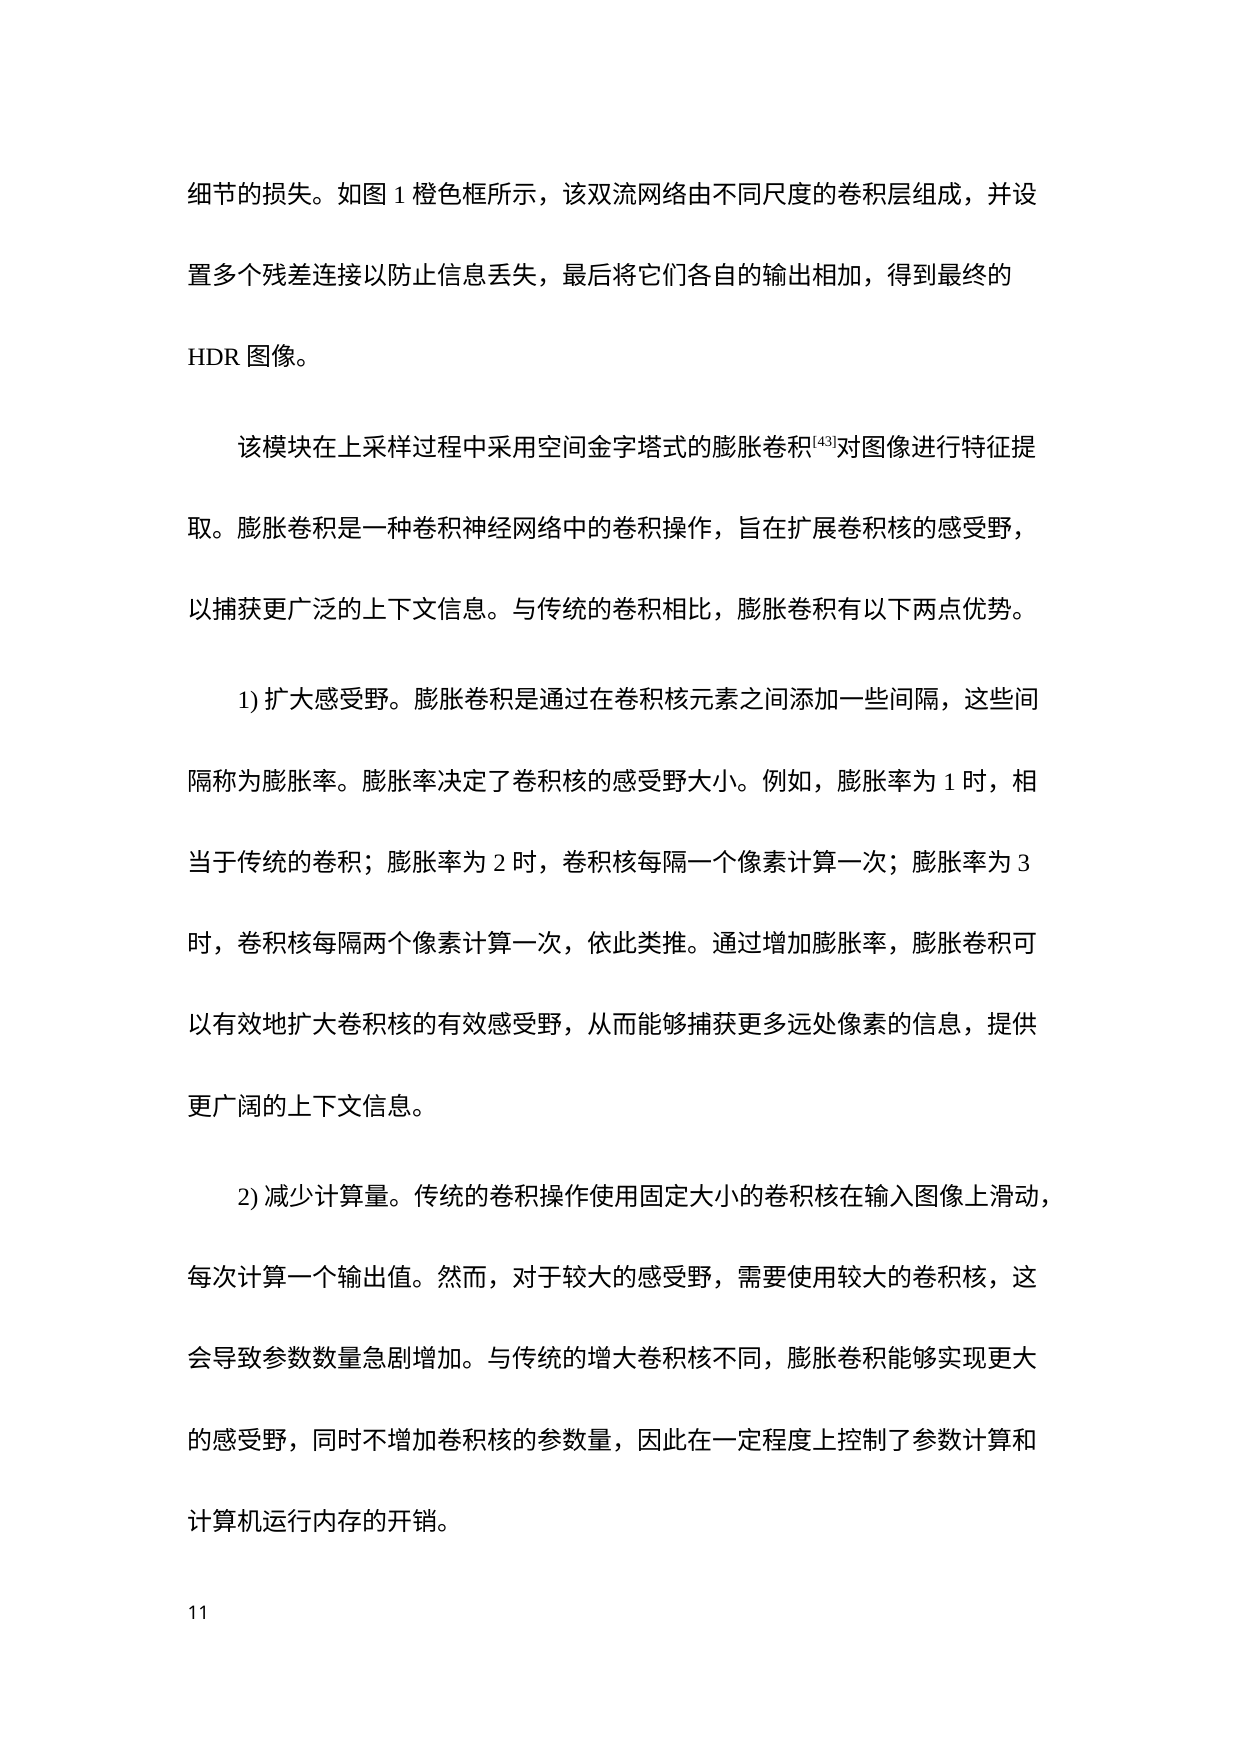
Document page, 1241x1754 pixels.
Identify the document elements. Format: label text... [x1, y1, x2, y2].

text 该模块在上采样过程中采用空间金字塔式的膨胀卷积[43]对图像进行特征提取。膨胀卷积是一种卷积神经网络中的卷积操作，旨在扩展卷积核的感受野，以捕获更广泛的上下文信息。与传统的卷积相比，膨胀卷积有以下两点优势。 [187, 413, 1053, 640]
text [187, 160, 1053, 387]
text 2) 减少计算量。传统的卷积操作使用固定大小的卷积核在输入图像上滑动，每次计算一个输出值。然而，对于较大的感受野，需要使用较大的卷积核，这会导致参数数量急剧增加。与传统的增大卷积核不同，膨胀卷积能够实现更大的感受野，同时不增加卷积核的参数量，因此在一定程度上控制了参数计算和计算机运行内存的开销。 [187, 1162, 1053, 1552]
text 1) 扩大感受野。膨胀卷积是通过在卷积核元素之间添加一些间隔，这些间隔称为膨胀率。膨胀率决定了卷积核的感受野大小。例如，膨胀率为 1 时，相当于传统的卷积；膨胀率为 2 时，卷积核每隔一个像素计算一次；膨胀率为 3 时，卷积核每隔两个像素计算一次，依此类推。通过增加膨胀率，膨胀卷积可以有效地扩大卷积核的有效感受野，从而能够捕获更多远处像素的信息，提供更广阔的上下文信息。 [187, 665, 1053, 1137]
